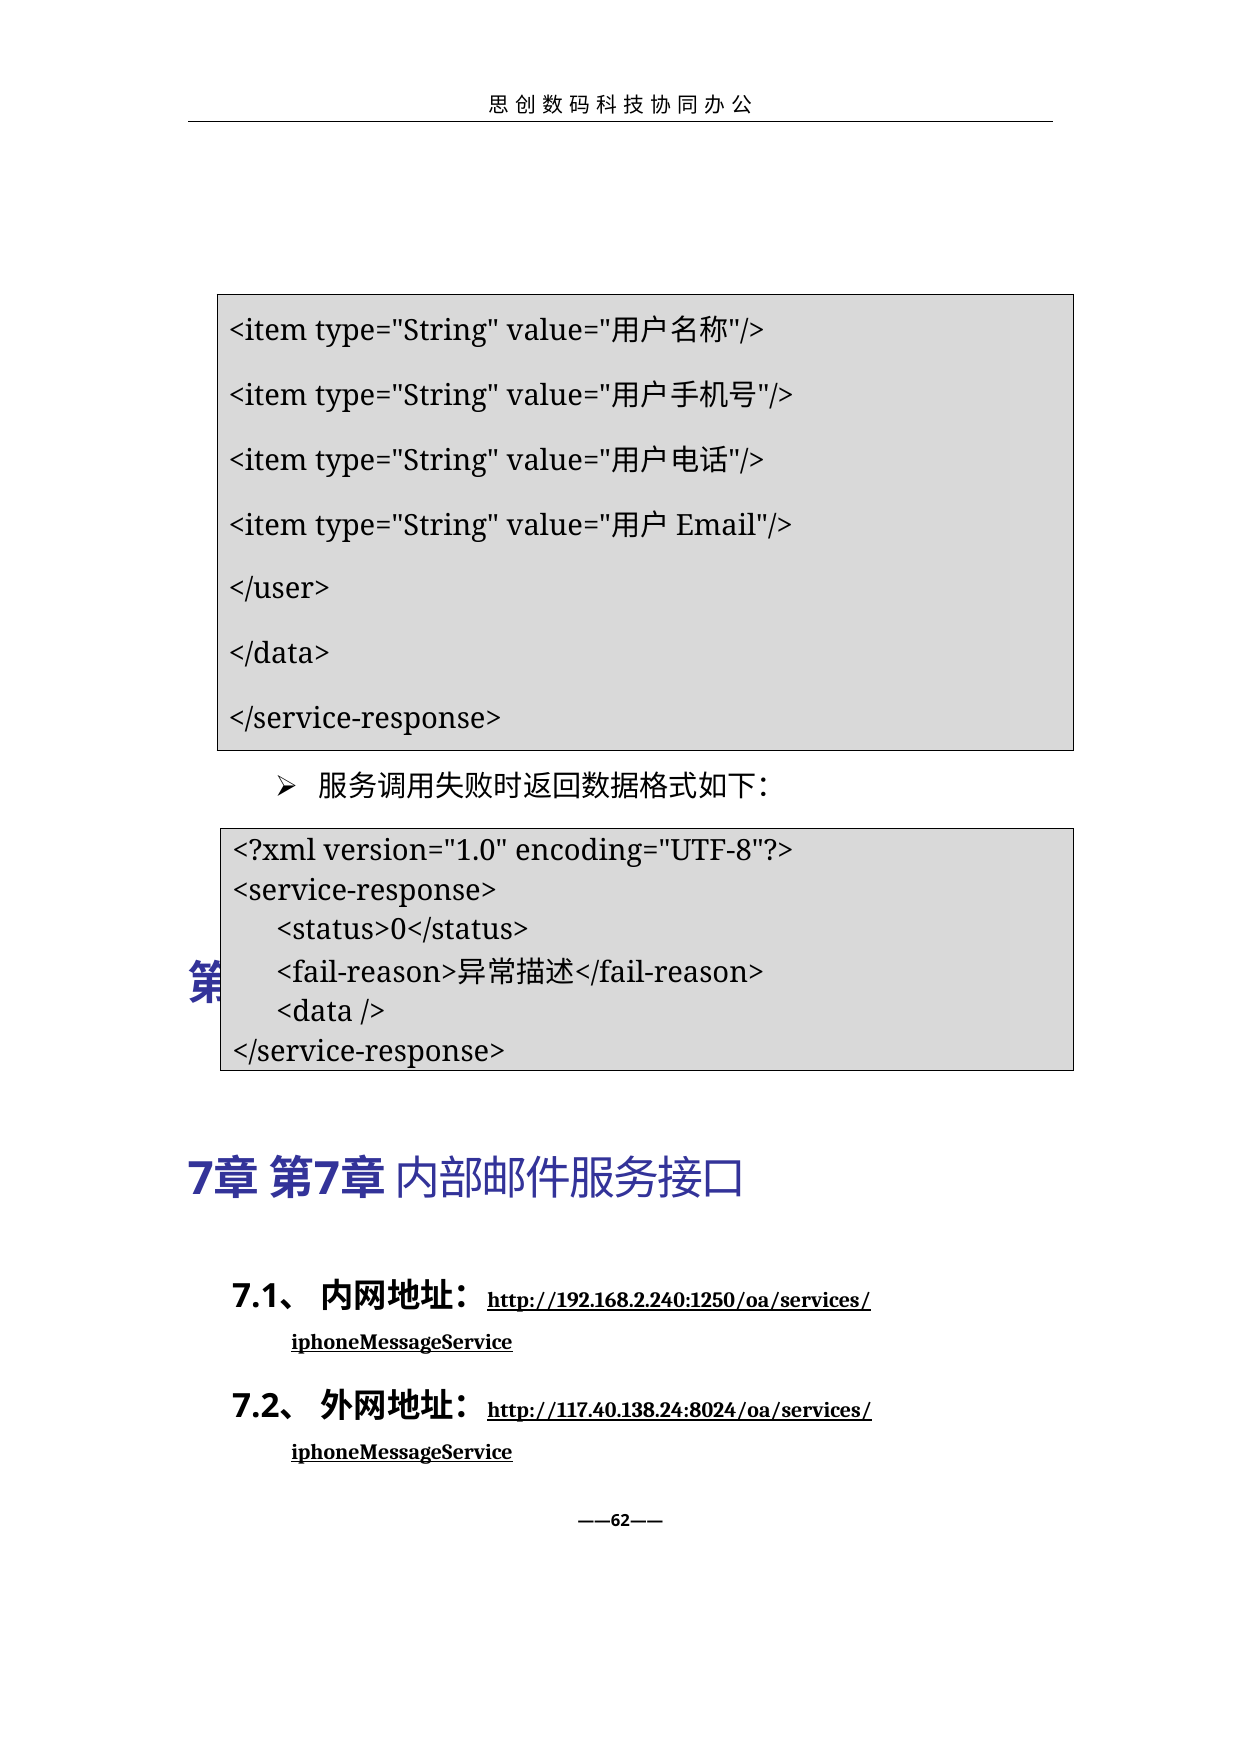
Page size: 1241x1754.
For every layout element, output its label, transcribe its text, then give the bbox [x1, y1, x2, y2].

text 内部邮件服务接口 [187, 931, 1053, 1223]
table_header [218, 295, 1073, 750]
list 服务调用失败时返回数据格式如下： [275, 751, 1053, 816]
table_header <?xml version="1.0" encoding="UTF-8"?> <service-response> <status>0</status> <fail-reason>异常描述</fail-reason> <data /> </service-response> [221, 829, 1073, 1070]
text 外网地址：http://117.40.138.24:8024/oa/services/iphoneMessageService [232, 1371, 1053, 1468]
text 内网地址：http://192.168.2.240:1250/oa/services/iphoneMessageService [232, 1261, 1053, 1358]
